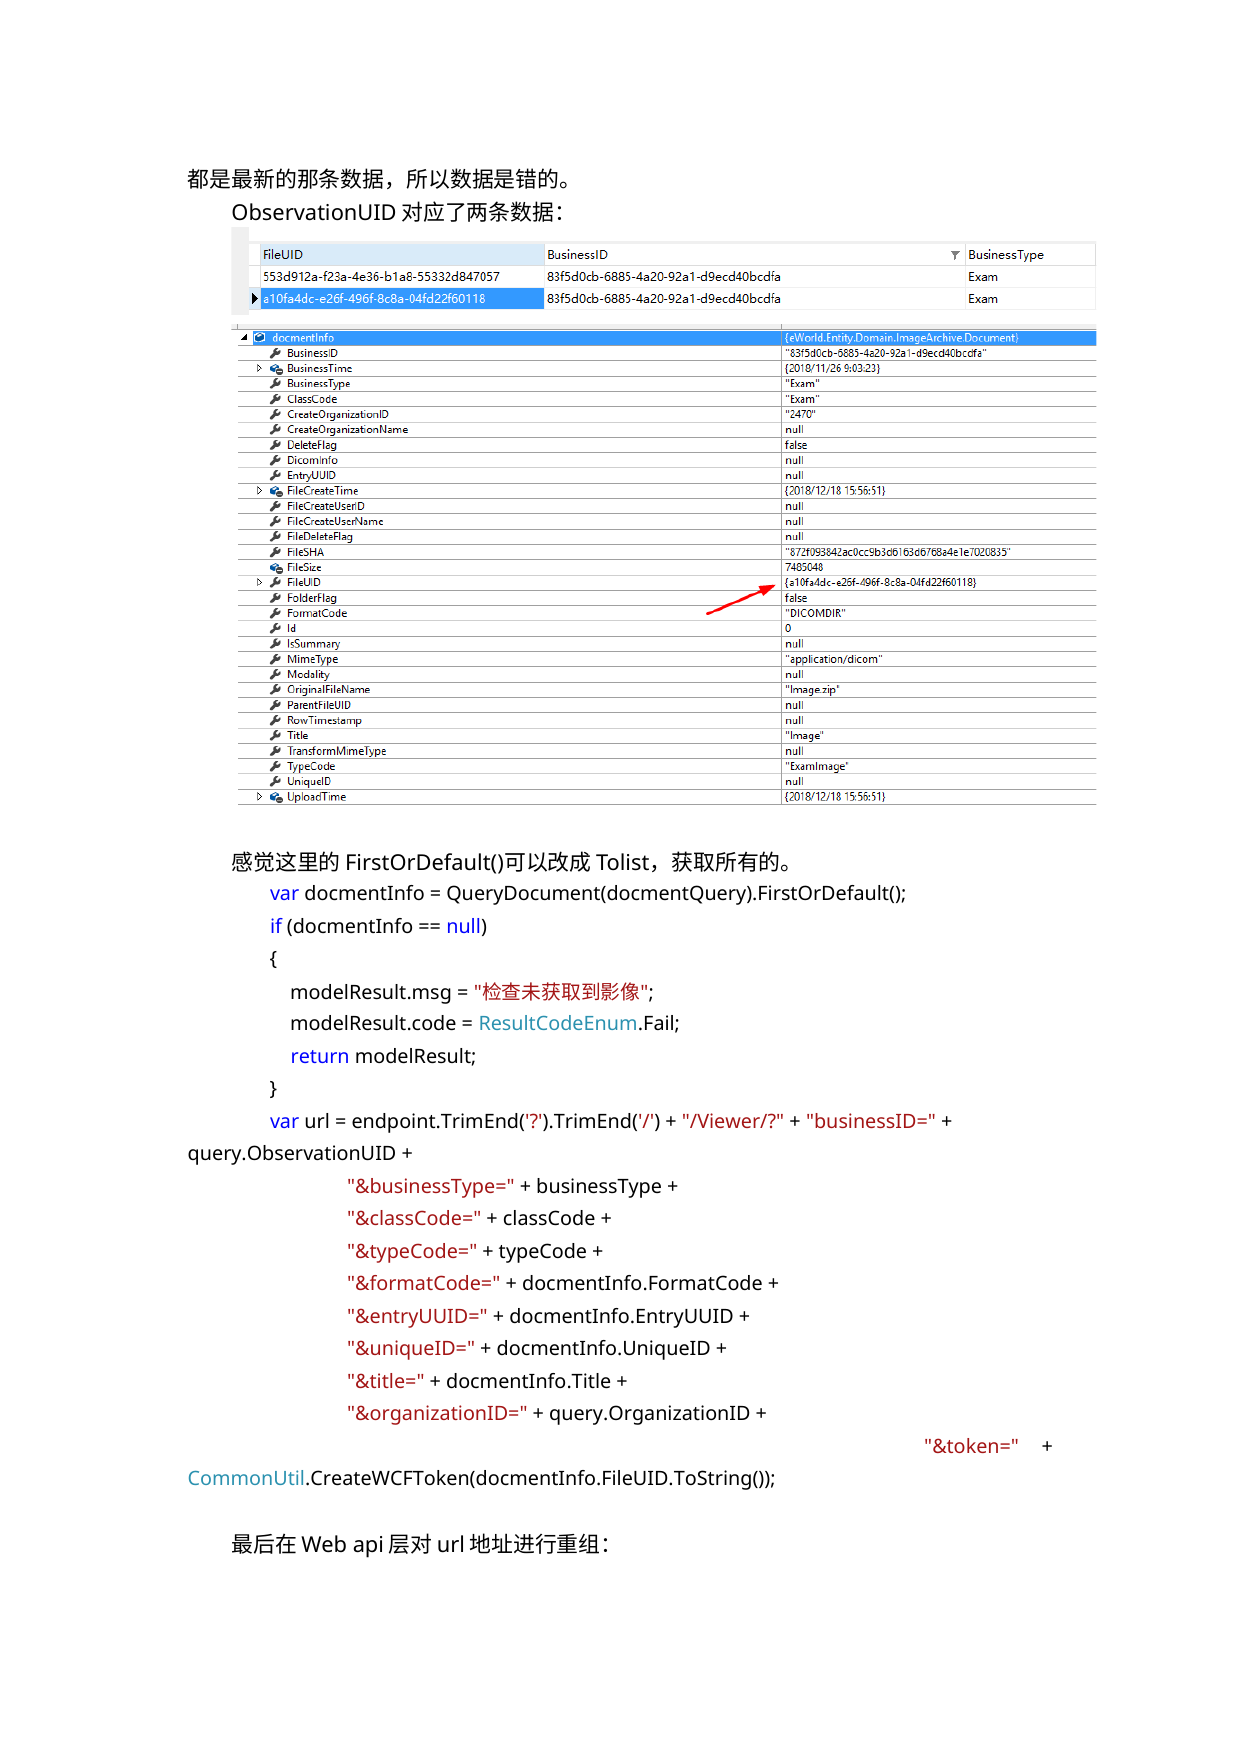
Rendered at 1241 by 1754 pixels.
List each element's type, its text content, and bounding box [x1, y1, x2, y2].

text var docmentInfo = QueryDocument(docmentQuery).FirstOrDefault(); [187, 877, 1053, 909]
text if (docmentInfo == null) [187, 909, 1053, 942]
text ObservationUID对应了两条数据： [187, 194, 1053, 227]
picture [231, 324, 1097, 809]
text return modelResult; [187, 1039, 1053, 1072]
text "&title=" + docmentInfo.Title + [187, 1364, 1053, 1397]
text "&businessType=" + businessType + [187, 1169, 1053, 1202]
text { [187, 942, 1053, 974]
text "&formatCode=" + docmentInfo.FormatCode + [187, 1267, 1053, 1299]
text modelResult.code = ResultCodeEnum.Fail; [187, 1007, 1053, 1039]
text 最后在Web api层对url地址进行重组： [187, 1527, 1053, 1559]
text var url = endpoint.TrimEnd('?').TrimEnd('/') + "/Viewer/?" + "businessID=" + query.ObservationUID + [187, 1104, 1053, 1169]
text "&entryUUID=" + docmentInfo.EntryUUID + [187, 1299, 1053, 1332]
text "&token=" + CommonUtil.CreateWCFToken(docmentInfo.FileUID.ToString()); [187, 1429, 1053, 1494]
text "&classCode=" + classCode + [187, 1202, 1053, 1234]
text } [187, 1072, 1053, 1104]
text 感觉这里的FirstOrDefault()可以改成Tolist，获取所有的。 [187, 844, 1053, 877]
text modelResult.msg = "检查未获取到影像"; [187, 974, 1053, 1007]
text "&typeCode=" + typeCode + [187, 1234, 1053, 1267]
text "&organizationID=" + query.OrganizationID + [187, 1397, 1053, 1429]
picture [231, 227, 1097, 315]
text "&uniqueID=" + docmentInfo.UniqueID + [187, 1332, 1053, 1364]
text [187, 162, 1053, 194]
